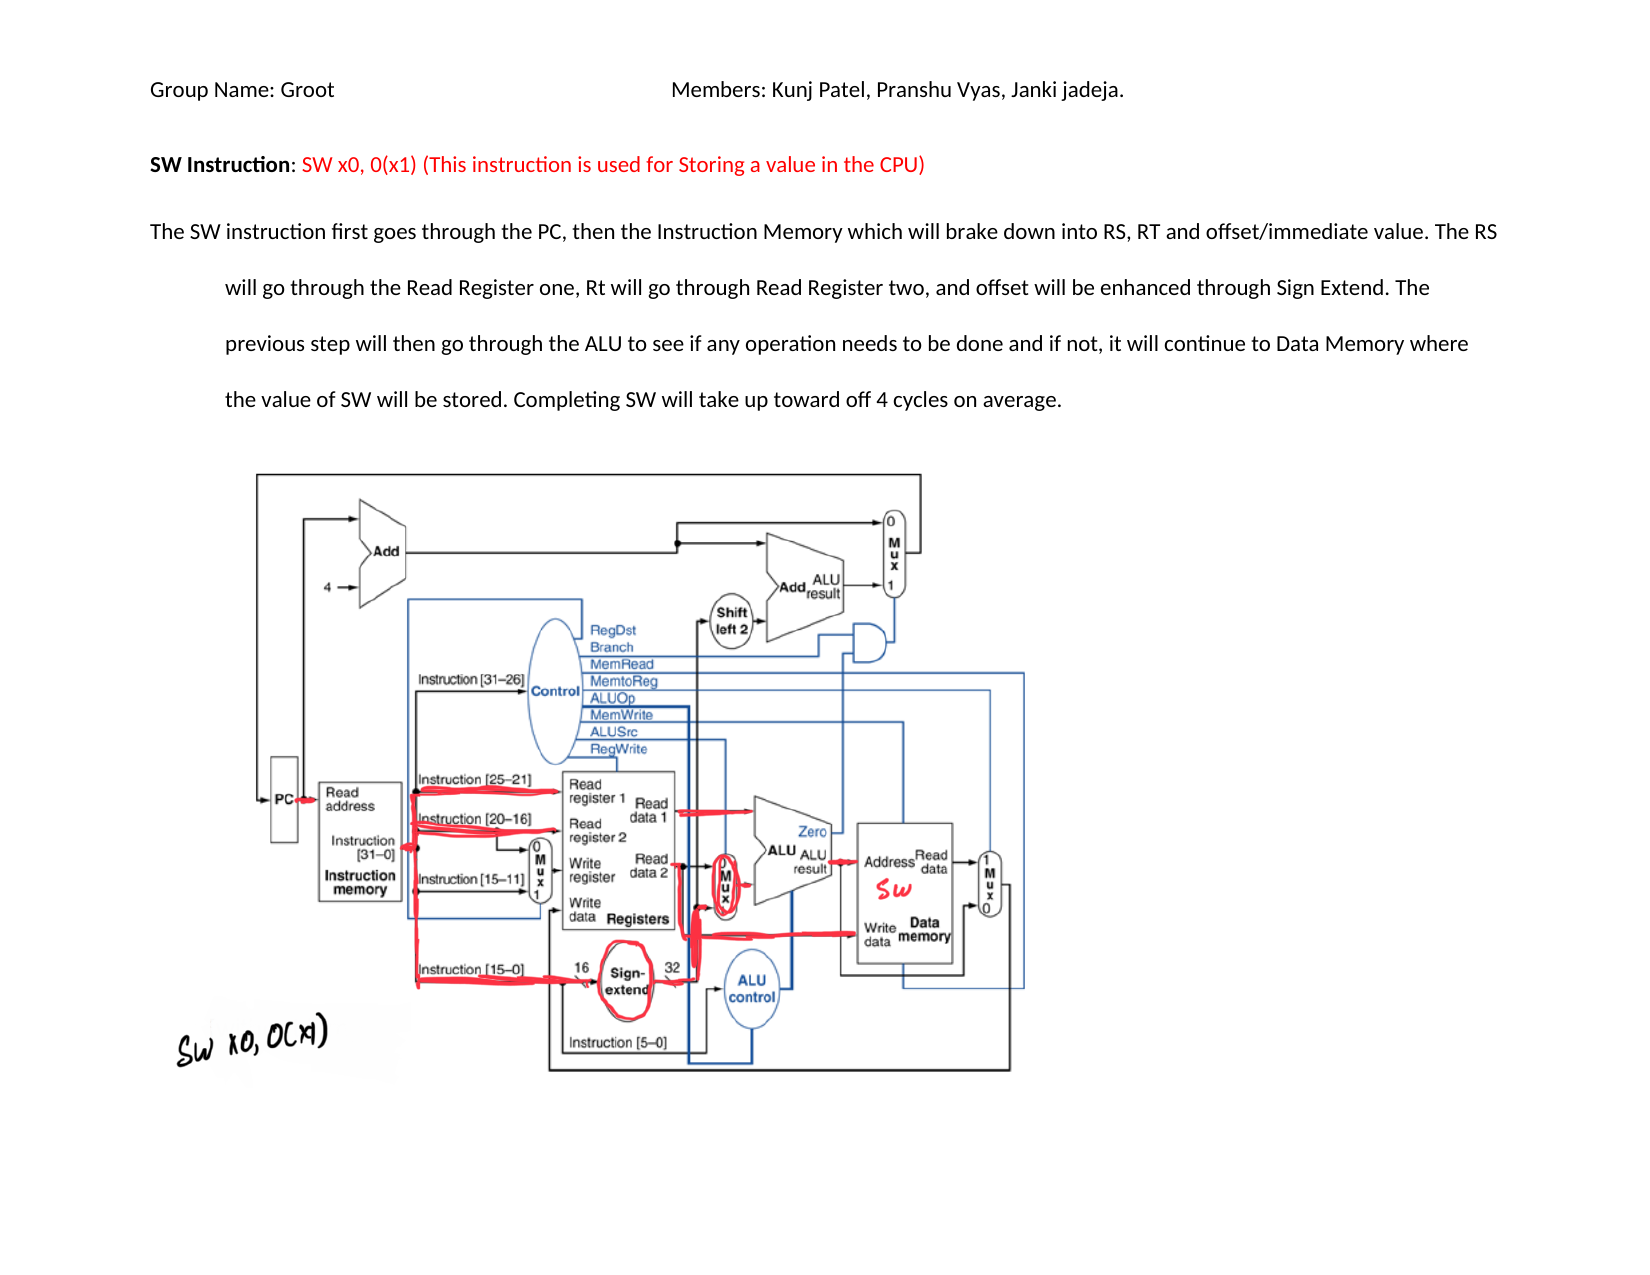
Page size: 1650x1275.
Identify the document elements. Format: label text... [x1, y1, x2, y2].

picture [150, 466, 1125, 1093]
text SW Instruction: SW x0, 0(x1) (This instruction is used for Storing a value in the CPU) [150, 150, 1500, 178]
text The SW instruction first goes through the PC, then the Instruction Memory which will brake down into RS, RT and offset/immediate value. The RS will go through the Read Register one, Rt will go through Read Register two, and offset will be enhanced through Sign Extend. The previous step will then go through the ALU to see if any operation needs to be done and if not, it will continue to Data Memory where the value of SW will be stored. Completing SW will take up toward off 4 cycles on average. [150, 217, 1500, 413]
